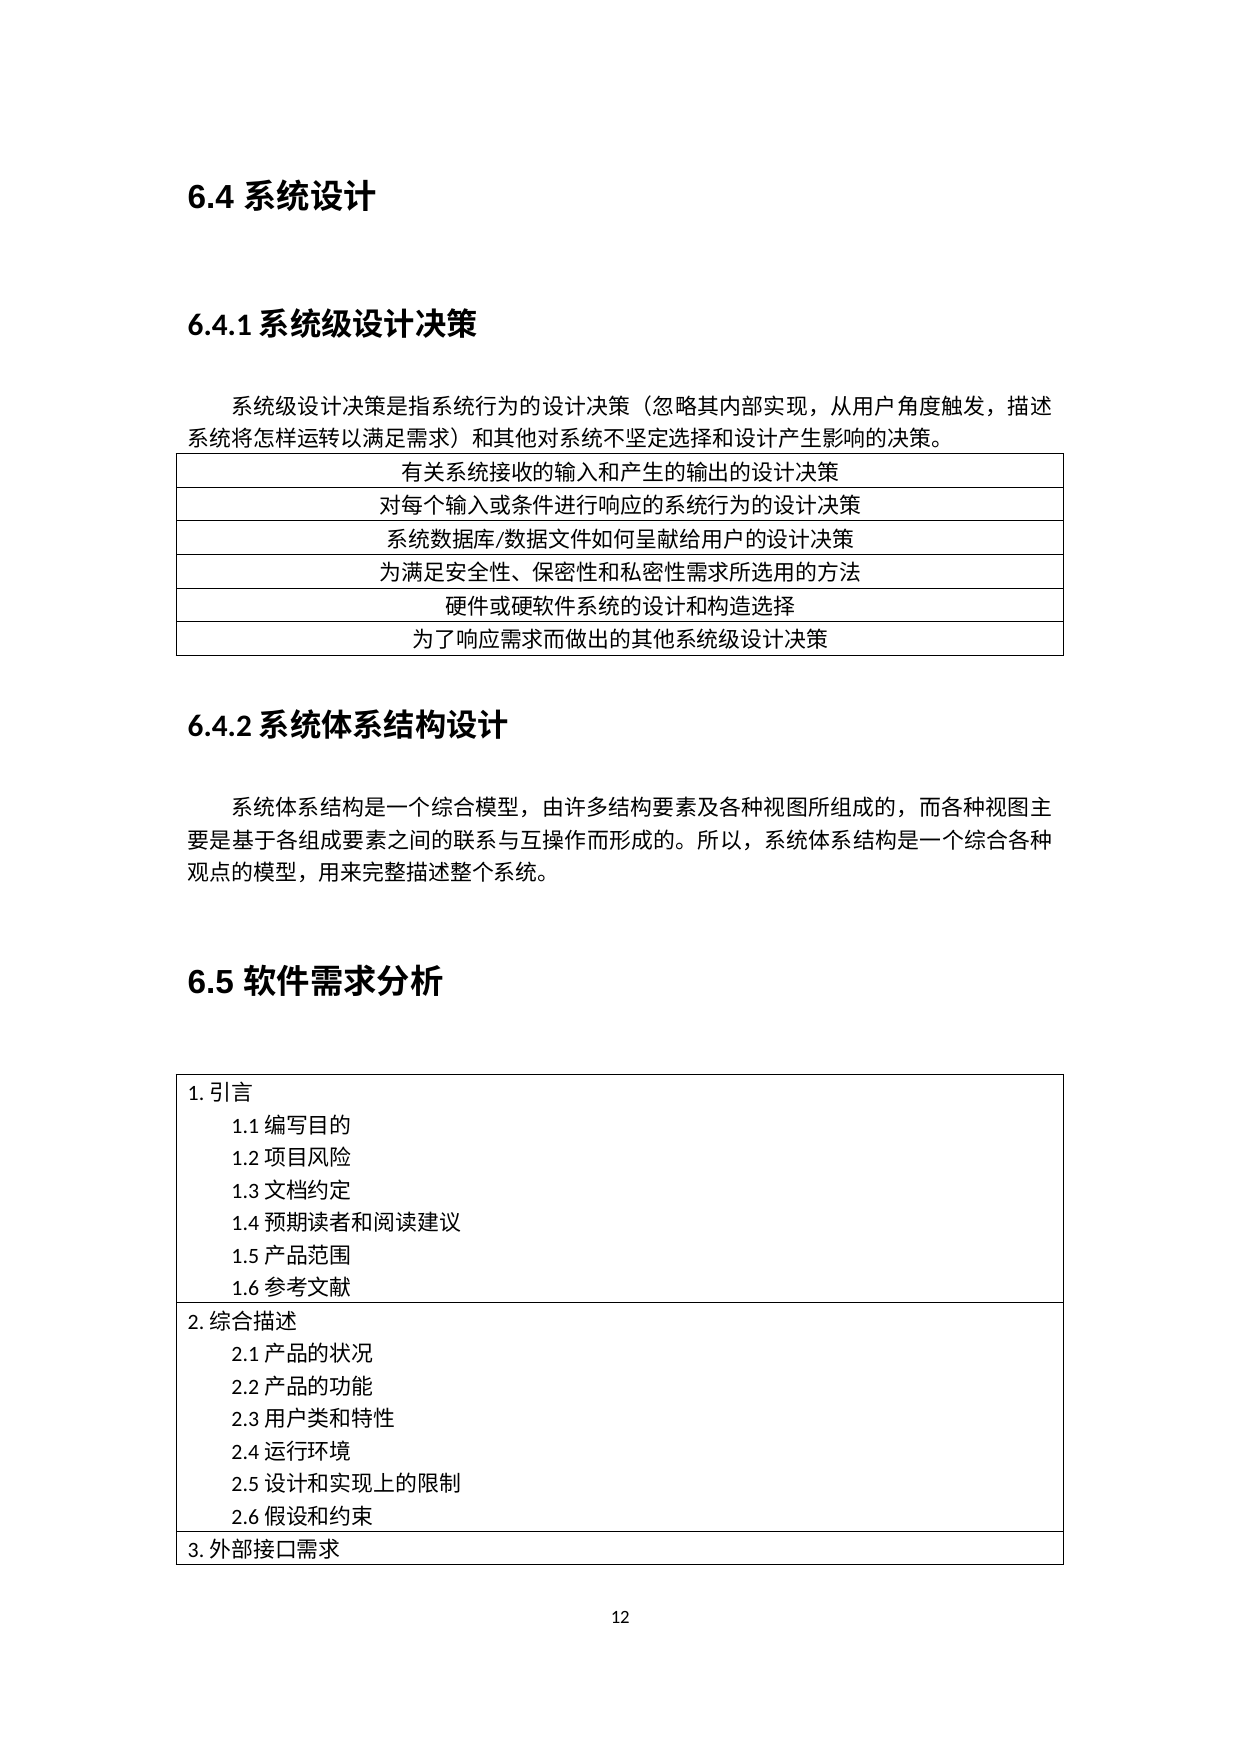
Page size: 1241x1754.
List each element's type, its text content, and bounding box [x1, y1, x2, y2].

table_cell 硬件或硬软件系统的设计和构造选择 [177, 589, 1063, 621]
table_cell 为了响应需求而做出的其他系统级设计决策 [177, 622, 1063, 654]
subtitle 6.4.2 系统体系结构设计 [187, 690, 1053, 755]
text 系统体系结构是一个综合模型，由许多结构要素及各种视图所组成的，而各种视图主要是基于各组成要素之间的联系与互操作而形成的。所以，系统体系结构是一个综合各种观点的模型，用来完整描述整个系统。 [187, 790, 1053, 887]
table_cell 对每个输入或条件进行响应的系统行为的设计决策 [177, 488, 1063, 520]
subtitle 6.4.1 系统级设计决策 [187, 289, 1053, 354]
table_cell 综合描述 2.1 产品的状况 2.2 产品的功能 2.3 用户类和特性 2.4 运行环境 2.5 设计和实现上的限制 2.6 假设和约束 [177, 1303, 1063, 1531]
table_cell 系统数据库/数据文件如何呈献给用户的设计决策 [177, 521, 1063, 554]
table_cell 为满足安全性、保密性和私密性需求所选用的方法 [177, 555, 1063, 587]
table_header 引言 1.1 编写目的 1.2 项目风险 1.3 文档约定 1.4 预期读者和阅读建议 1.5 产品范围 1.6 参考文献 [177, 1075, 1063, 1302]
subtitle 6.5 软件需求分析 [187, 947, 1053, 1012]
text 系统级设计决策是指系统行为的设计决策（忽略其内部实现，从用户角度触发，描述系统将怎样运转以满足需求）和其他对系统不坚定选择和设计产生影响的决策。 [187, 388, 1053, 453]
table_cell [177, 1532, 1063, 1564]
table_header 有关系统接收的输入和产生的输出的设计决策 [177, 454, 1063, 487]
subtitle 6.4 系统设计 [187, 162, 1053, 227]
